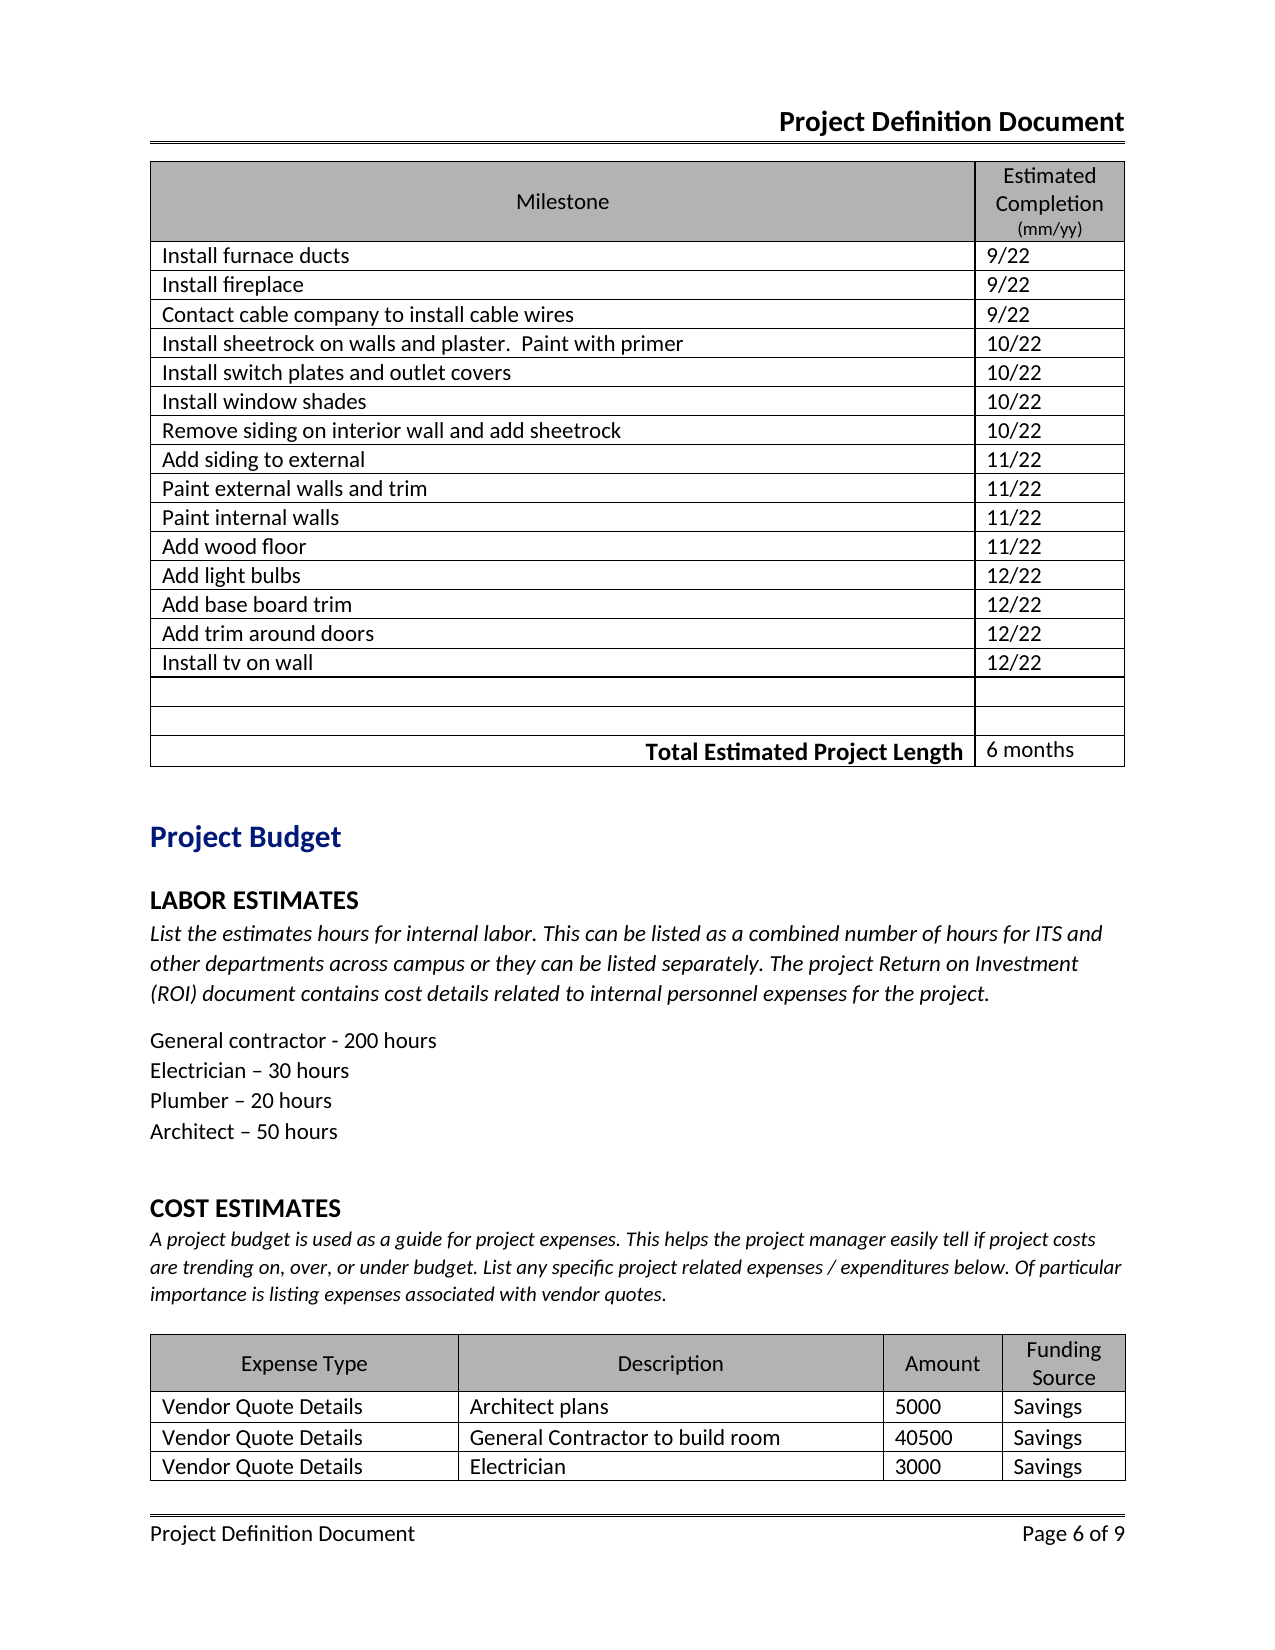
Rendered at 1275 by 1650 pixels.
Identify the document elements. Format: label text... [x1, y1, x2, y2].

table_cell Paint internal walls [151, 503, 974, 531]
table_cell 10/22 [976, 416, 1124, 444]
table_cell Install window shades [151, 387, 974, 415]
text Architect – 50 hours [150, 1117, 1125, 1145]
table_cell 12/22 [976, 619, 1124, 647]
table_cell Install tv on wall [151, 649, 974, 676]
table_cell 40500 [884, 1423, 1002, 1451]
table_cell [151, 678, 974, 706]
table_cell Install sheetrock on walls and plaster. Paint with primer [151, 329, 974, 357]
table_cell 10/22 [976, 358, 1124, 386]
table_cell Add trim around doors [151, 619, 974, 647]
table_cell [976, 707, 1124, 734]
table_header Estimated Completion (mm/yy) [976, 162, 1124, 241]
table_cell Vendor Quote Details [151, 1392, 458, 1422]
table_cell 12/22 [976, 649, 1124, 676]
table_cell Electrician [459, 1452, 883, 1480]
table_cell Savings [1003, 1392, 1125, 1422]
table_cell Vendor Quote Details [151, 1452, 458, 1480]
subtitle COST ESTIMATES [150, 1191, 1125, 1224]
table_cell Install furnace ducts [151, 242, 974, 269]
table_cell 9/22 [976, 271, 1124, 299]
table_header Description [459, 1335, 883, 1391]
table_cell Add wood floor [151, 532, 974, 560]
table_cell [151, 707, 974, 734]
table_cell General Contractor to build room [459, 1423, 883, 1451]
table_cell 9/22 [976, 242, 1124, 269]
table_cell 11/22 [976, 445, 1124, 473]
table_header Milestone [151, 162, 974, 241]
table_cell 5000 [884, 1392, 1002, 1422]
table_cell 12/22 [976, 590, 1124, 618]
table_cell Add siding to external [151, 445, 974, 473]
text Plumber – 20 hours [150, 1087, 1125, 1115]
table_cell Savings [1003, 1423, 1125, 1451]
text Electrician – 30 hours [150, 1056, 1125, 1084]
table_cell Paint external walls and trim [151, 474, 974, 502]
table_cell Contact cable company to install cable wires [151, 300, 974, 328]
table_cell 11/22 [976, 474, 1124, 502]
table_cell Install switch plates and outlet covers [151, 358, 974, 386]
table_cell 11/22 [976, 532, 1124, 560]
table_cell 12/22 [976, 561, 1124, 589]
table_cell 11/22 [976, 503, 1124, 531]
subtitle Project Budget [150, 817, 1125, 855]
table_cell Architect plans [459, 1392, 883, 1422]
table_cell Savings [1003, 1452, 1125, 1480]
table_cell 10/22 [976, 387, 1124, 415]
table_cell [976, 678, 1124, 706]
table_cell Add light bulbs [151, 561, 974, 589]
subtitle LABOR ESTIMATES [150, 883, 1125, 916]
table_cell Total Estimated Project Length [151, 736, 974, 766]
table_cell Install fireplace [151, 271, 974, 299]
table_cell 9/22 [976, 300, 1124, 328]
text List the estimates hours for internal labor. This can be listed as a combined number of hours for ITS and other departments across campus or they can be listed separately. The project Return on Investment (ROI) document contains cost details related to internal personnel expenses for the project. [150, 919, 1125, 1007]
table_header Amount [884, 1335, 1002, 1391]
table_cell 3000 [884, 1452, 1002, 1480]
table_header Expense Type [151, 1335, 458, 1391]
table_cell Vendor Quote Details [151, 1423, 458, 1451]
text General contractor - 200 hours [150, 1026, 1125, 1054]
table_cell Remove siding on interior wall and add sheetrock [151, 416, 974, 444]
text A project budget is used as a guide for project expenses. This helps the project manager easily tell if project costs are trending on, over, or under budget. List any specific project related expenses / expenditures below. Of particular importance is listing expenses associated with vendor quotes. [150, 1227, 1125, 1307]
table_header Funding Source [1003, 1335, 1125, 1391]
table_cell Add base board trim [151, 590, 974, 618]
table_cell 10/22 [976, 329, 1124, 357]
table_cell 6 months [976, 736, 1124, 766]
